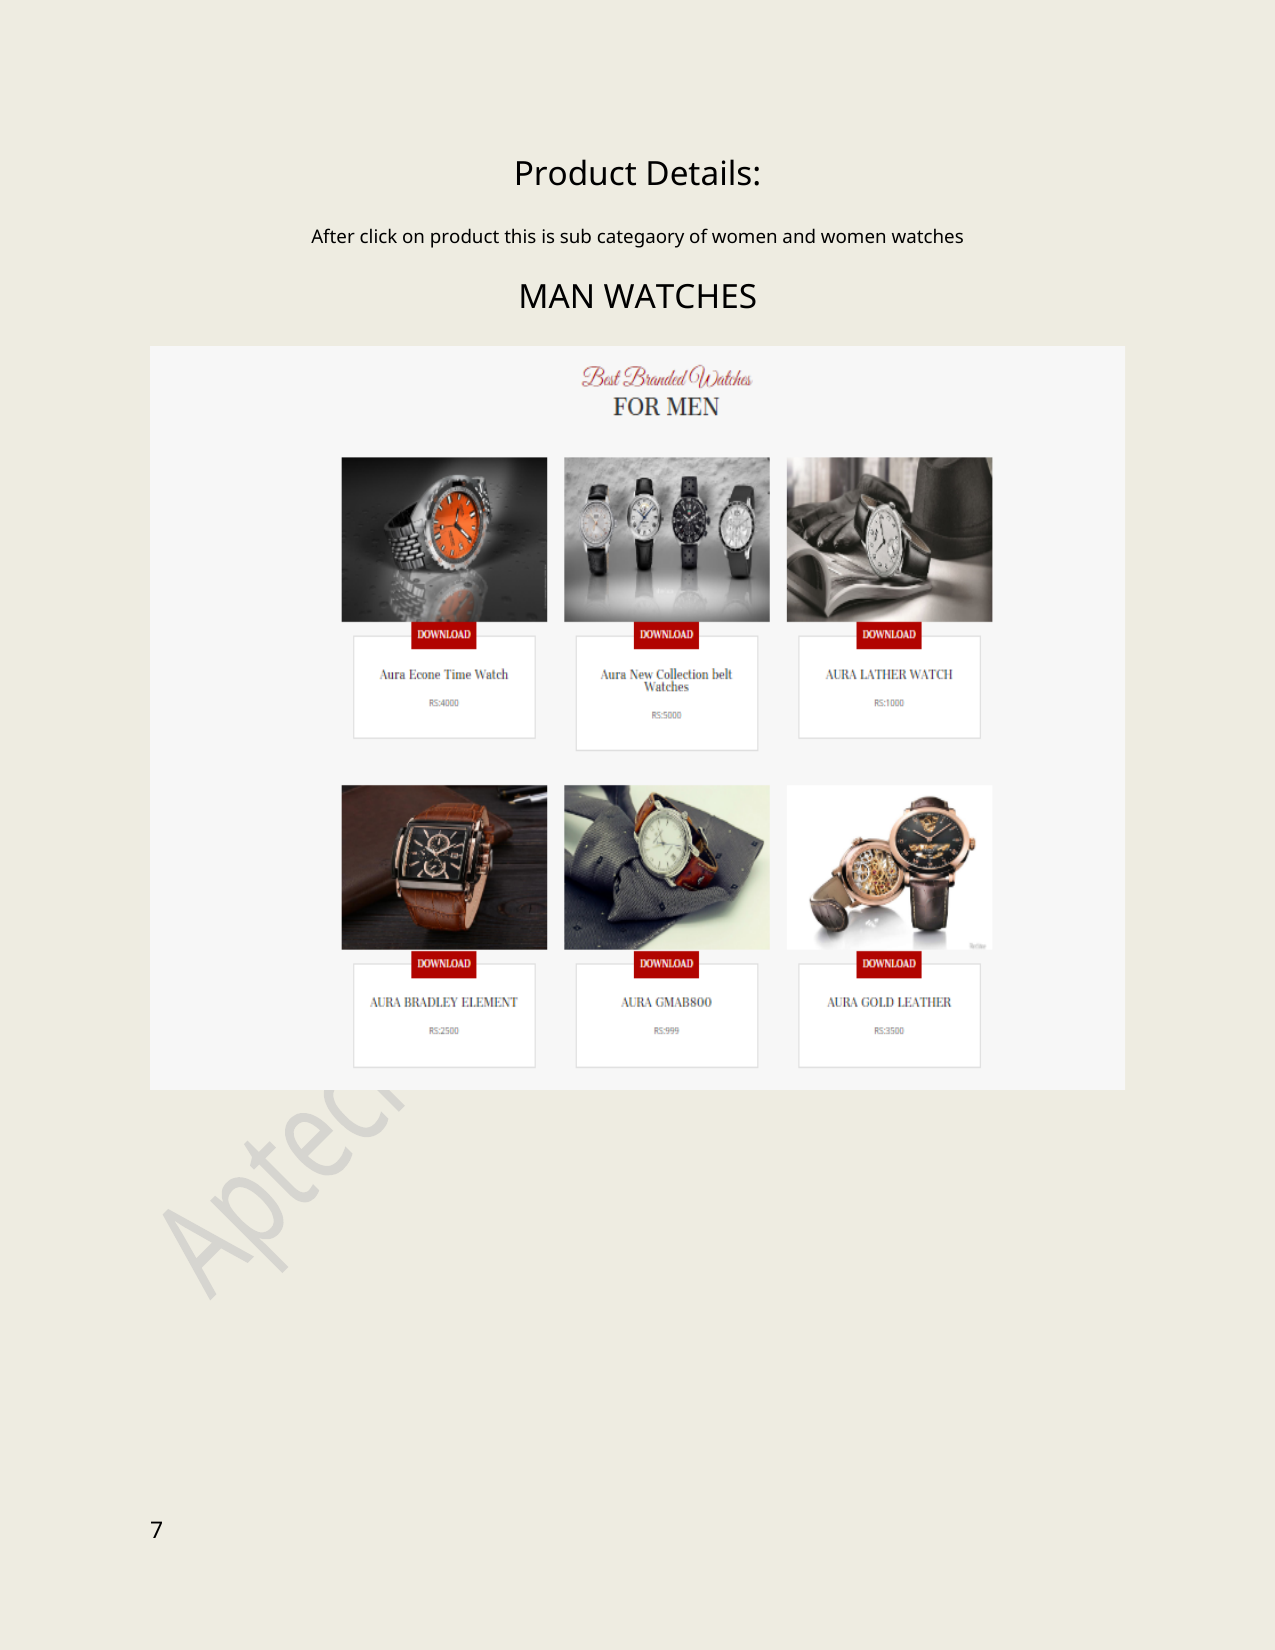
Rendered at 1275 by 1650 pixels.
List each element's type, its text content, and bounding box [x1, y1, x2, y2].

picture [150, 346, 1126, 1090]
text MAN WATCHES [150, 273, 1125, 318]
text Product Details: [150, 150, 1125, 195]
text After click on product this is sub categaory of women and women watches [150, 223, 1125, 248]
